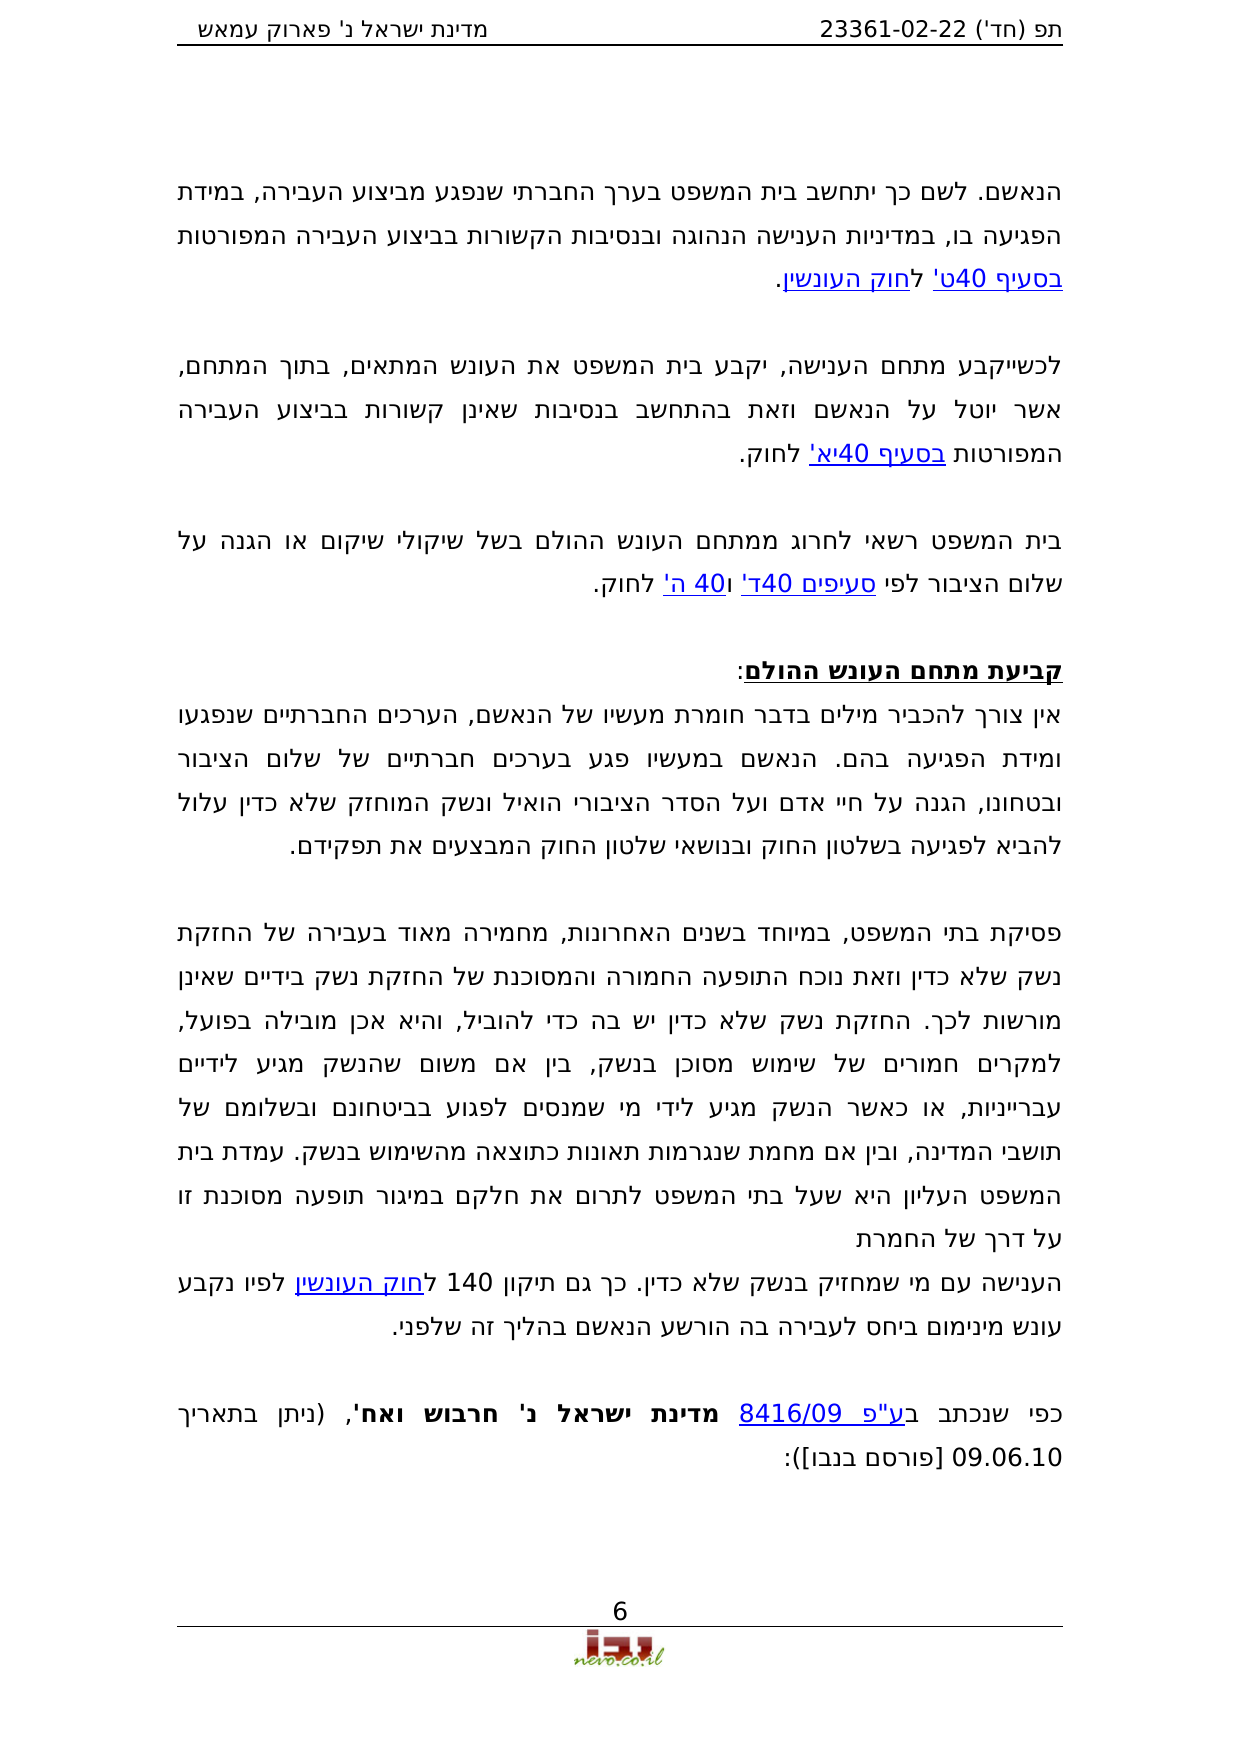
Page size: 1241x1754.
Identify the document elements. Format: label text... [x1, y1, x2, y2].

text הענישה עם מי שמחזיק בנשק שלא כדין. כך גם תיקון 140 לחוק העונשין לפיו נקבע עונש מינימום ביחס לעבירה בה הורשע הנאשם בהליך זה שלפני. [177, 1268, 1063, 1341]
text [177, 177, 1063, 294]
picture [574, 1629, 666, 1667]
text קביעת מתחם העונש ההולם: [177, 657, 1063, 686]
text כפי שנכתב בע"פ 8416/09 מדינת ישראל נ' חרבוש ואח', (ניתן בתאריך 09.06.10 [פורסם בנבו]): [177, 1399, 1063, 1472]
text לכשייקבע מתחם הענישה, יקבע בית המשפט את העונש המתאים, בתוך המתחם, אשר יוטל על הנאשם וזאת בהתחשב בנסיבות שאינן קשורות בביצוע העבירה המפורטות בסעיף 40יא' לחוק. [177, 352, 1063, 468]
text אין צורך להכביר מילים בדבר חומרת מעשיו של הנאשם, הערכים החברתיים שנפגעו ומידת הפגיעה בהם. הנאשם במעשיו פגע בערכים חברתיים של שלום הציבור ובטחונו, הגנה על חיי אדם ועל הסדר הציבורי הואיל ונשק המוחזק שלא כדין עלול להביא לפגיעה בשלטון החוק ובנושאי שלטון החוק המבצעים את תפקידם. [177, 700, 1063, 861]
text בית המשפט רשאי לחרוג ממתחם העונש ההולם בשל שיקולי שיקום או הגנה על שלום הציבור לפי סעיפים 40ד' ו40 ה' לחוק. [177, 526, 1063, 599]
text פסיקת בתי המשפט, במיוחד בשנים האחרונות, מחמירה מאוד בעבירה של החזקת נשק שלא כדין וזאת נוכח התופעה החמורה והמסוכנת של החזקת נשק בידיים שאינן מורשות לכך. החזקת נשק שלא כדין יש בה כדי להוביל, והיא אכן מובילה בפועל, למקרים חמורים של שימוש מסוכן בנשק, בין אם משום שהנשק מגיע לידיים עברייניות, או כאשר הנשק מגיע לידי מי שמנסים לפגוע בביטחונם ובשלומם של תושבי המדינה, ובין אם מחמת שנגרמות תאונות כתוצאה מהשימוש בנשק. עמדת בית המשפט העליון היא שעל בתי המשפט לתרום את חלקם במיגור תופעה מסוכנת זו על דרך של החמרת [177, 918, 1063, 1254]
